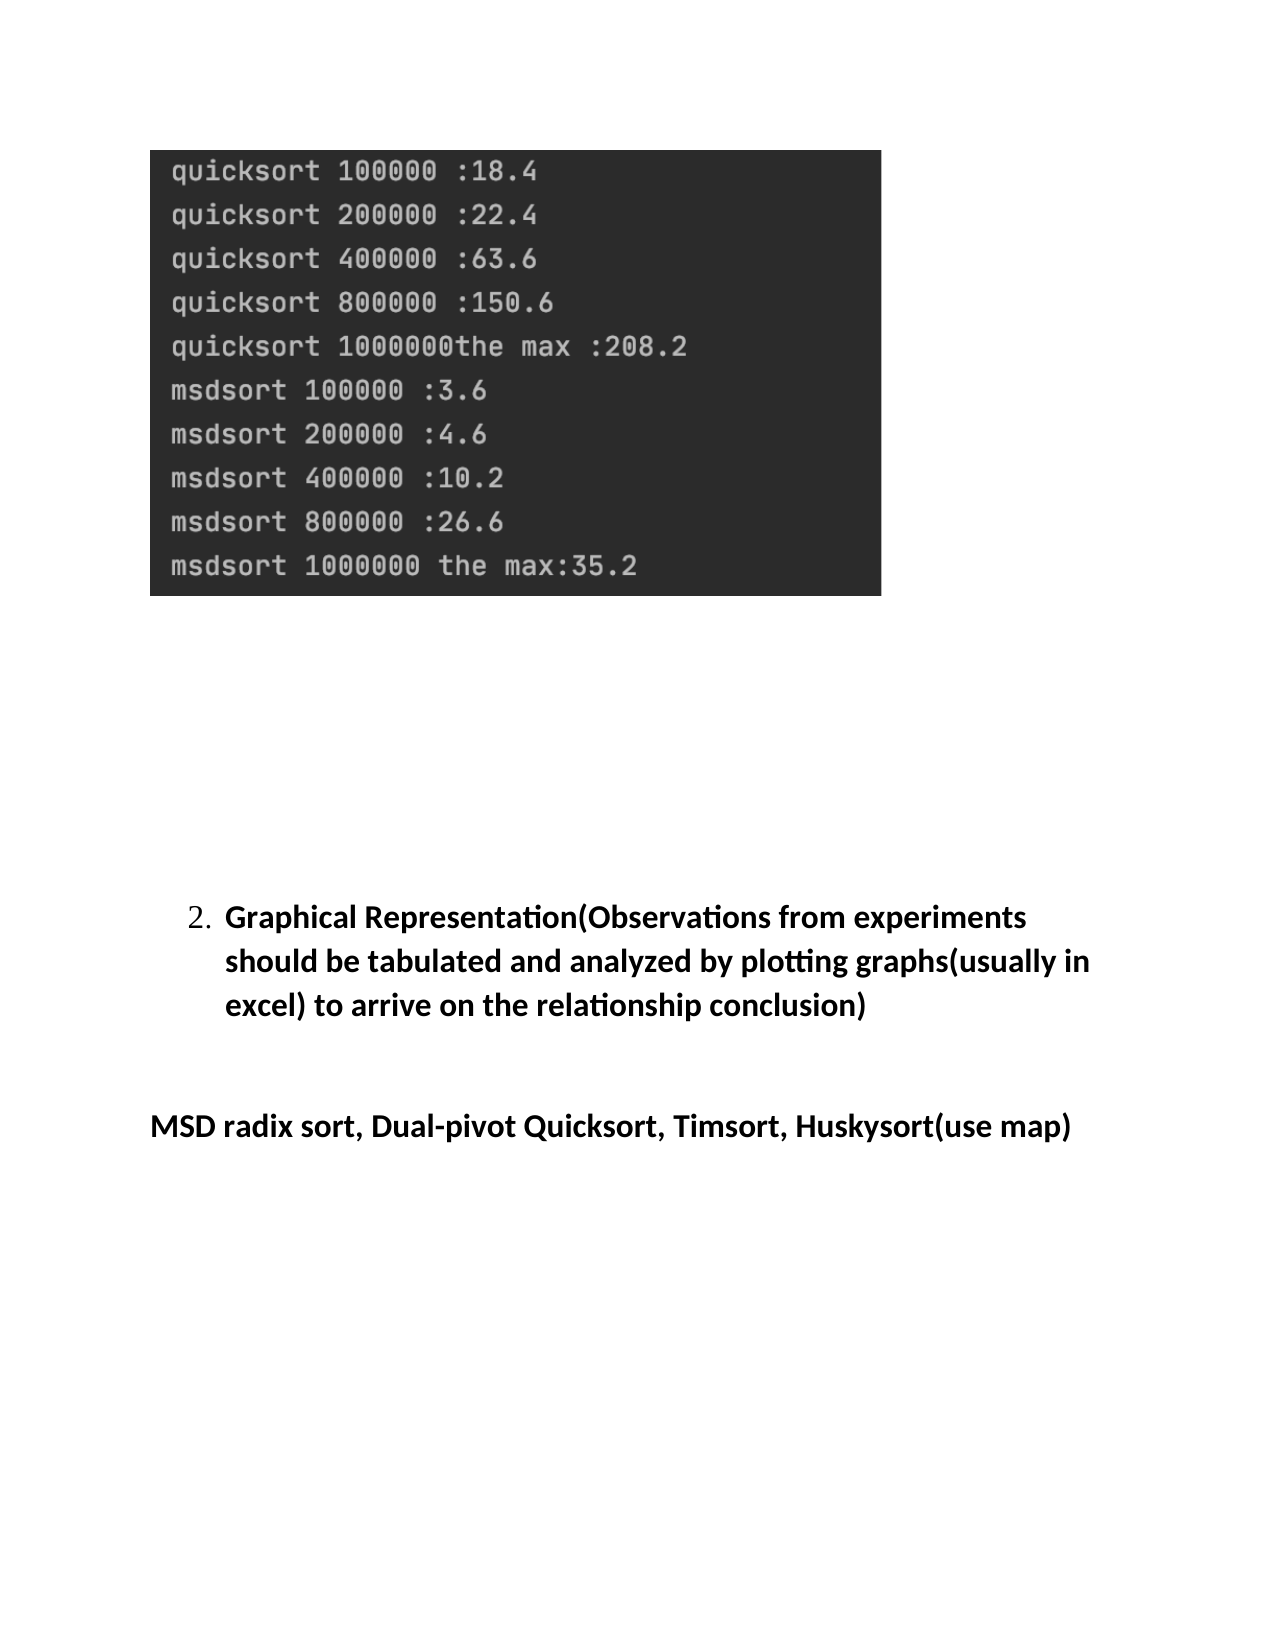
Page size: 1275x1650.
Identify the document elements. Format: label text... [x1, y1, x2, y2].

list Graphical Representation(Observations from experiments should be tabulated and analyzed by plotting graphs(usually in excel) to arrive on the relationship conclusion) [187, 896, 1125, 1024]
text MSD radix sort, Dual-pivot Quicksort, Timsort, Huskysort(use map) [150, 1105, 1125, 1146]
picture [150, 150, 882, 596]
